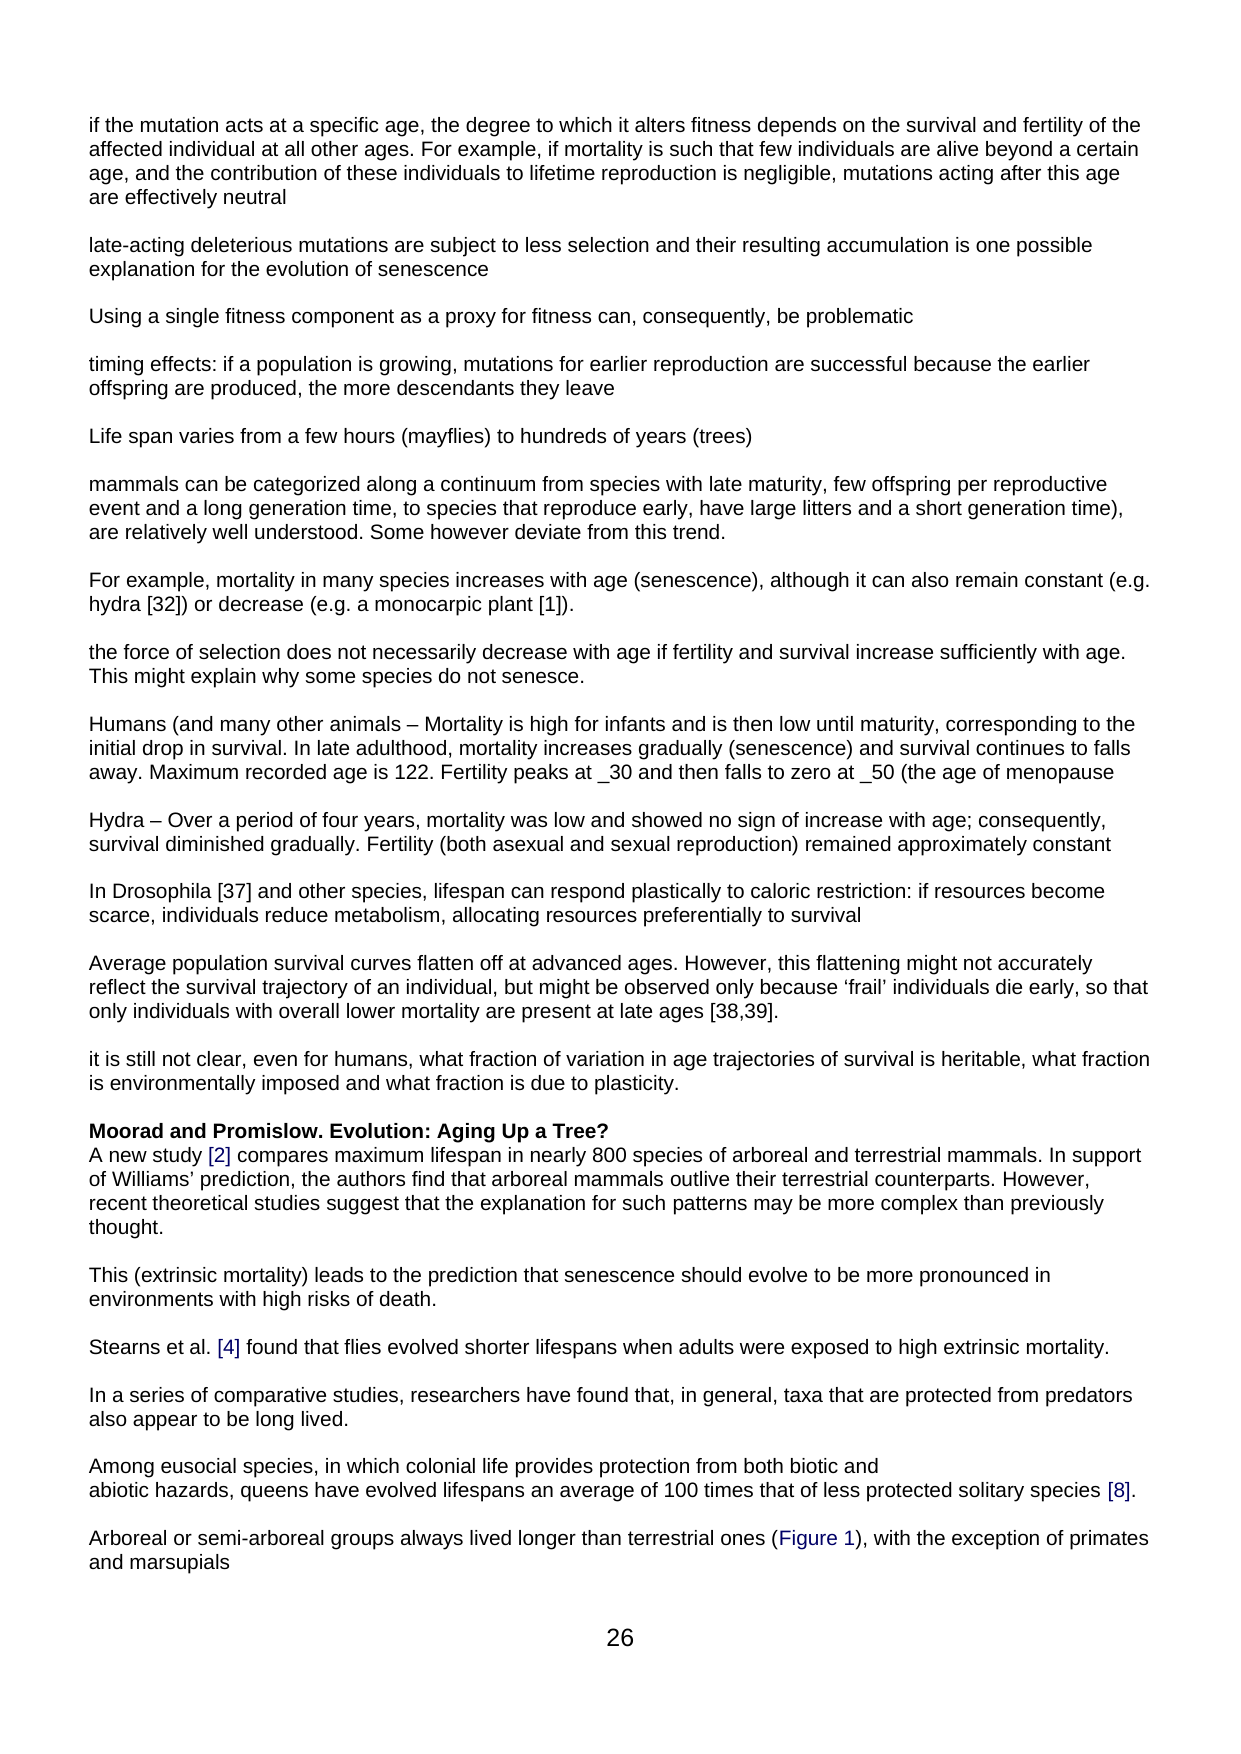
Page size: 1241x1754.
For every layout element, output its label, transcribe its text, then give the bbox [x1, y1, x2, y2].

text Among eusocial species, in which colonial life provides protection from both biotic and [89, 1454, 1152, 1478]
text For example, mortality in many species increases with age (senescence), although it can also remain constant (e.g. hydra [32]) or decrease (e.g. a monocarpic plant [1]). [89, 568, 1152, 616]
text Life span varies from a few hours (mayflies) to hundreds of years (trees) [89, 424, 1152, 448]
text In Drosophila [37] and other species, lifespan can respond plastically to caloric restriction: if resources become scarce, individuals reduce metabolism, allocating resources preferentially to survival [89, 879, 1152, 927]
text This (extrinsic mortality) leads to the prediction that senescence should evolve to be more pronounced in environments with high risks of death. [89, 1263, 1152, 1311]
text abiotic hazards, queens have evolved lifespans an average of 100 times that of less protected solitary species [8]. [89, 1478, 1152, 1502]
text if the mutation acts at a specific age, the degree to which it alters fitness depends on the survival and fertility of the affected individual at all other ages. For example, if mortality is such that few individuals are alive beyond a certain age, and the contribution of these individuals to lifetime reproduction is negligible, mutations acting after this age are effectively neutral [89, 113, 1152, 208]
text Arboreal or semi-arboreal groups always lived longer than terrestrial ones (Figure 1), with the exception of primates and marsupials [89, 1526, 1152, 1574]
text A new study [2] compares maximum lifespan in nearly 800 species of arboreal and terrestrial mammals. In support of Williams’ prediction, the authors find that arboreal mammals outlive their terrestrial counterparts. However, recent theoretical studies suggest that the explanation for such patterns may be more complex than previously thought. [89, 1143, 1152, 1239]
text late-acting deleterious mutations are subject to less selection and their resulting accumulation is one possible explanation for the evolution of senescence [89, 232, 1152, 280]
text Moorad and Promislow. Evolution: Aging Up a Tree? [89, 1119, 1152, 1143]
text it is still not clear, even for humans, what fraction of variation in age trajectories of survival is heritable, what fraction is environmentally imposed and what fraction is due to plasticity. [89, 1047, 1152, 1095]
text Hydra – Over a period of four years, mortality was low and showed no sign of increase with age; consequently, survival diminished gradually. Fertility (both asexual and sexual reproduction) remained approximately constant [89, 807, 1152, 855]
text mammals can be categorized along a continuum from species with late maturity, few offspring per reproductive event and a long generation time, to species that reproduce early, have large litters and a short generation time), are relatively well understood. Some however deviate from this trend. [89, 472, 1152, 544]
text the force of selection does not necessarily decrease with age if fertility and survival increase sufficiently with age. This might explain why some species do not senesce. [89, 640, 1152, 688]
text Humans (and many other animals – Mortality is high for infants and is then low until maturity, corresponding to the initial drop in survival. In late adulthood, mortality increases gradually (senescence) and survival continues to falls away. Maximum recorded age is 122. Fertility peaks at _30 and then falls to zero at _50 (the age of menopause [89, 712, 1152, 783]
text In a series of comparative studies, researchers have found that, in general, taxa that are protected from predators also appear to be long lived. [89, 1382, 1152, 1430]
text Average population survival curves flatten off at advanced ages. However, this flattening might not accurately reflect the survival trajectory of an individual, but might be observed only because ‘frail’ individuals die early, so that only individuals with overall lower mortality are present at late ages [38,39]. [89, 951, 1152, 1023]
text Using a single fitness component as a proxy for fitness can, consequently, be problematic [89, 304, 1152, 328]
text Stearns et al. [4] found that flies evolved shorter lifespans when adults were exposed to high extrinsic mortality. [89, 1334, 1152, 1358]
text timing effects: if a population is growing, mutations for earlier reproduction are successful because the earlier offspring are produced, the more descendants they leave [89, 352, 1152, 400]
